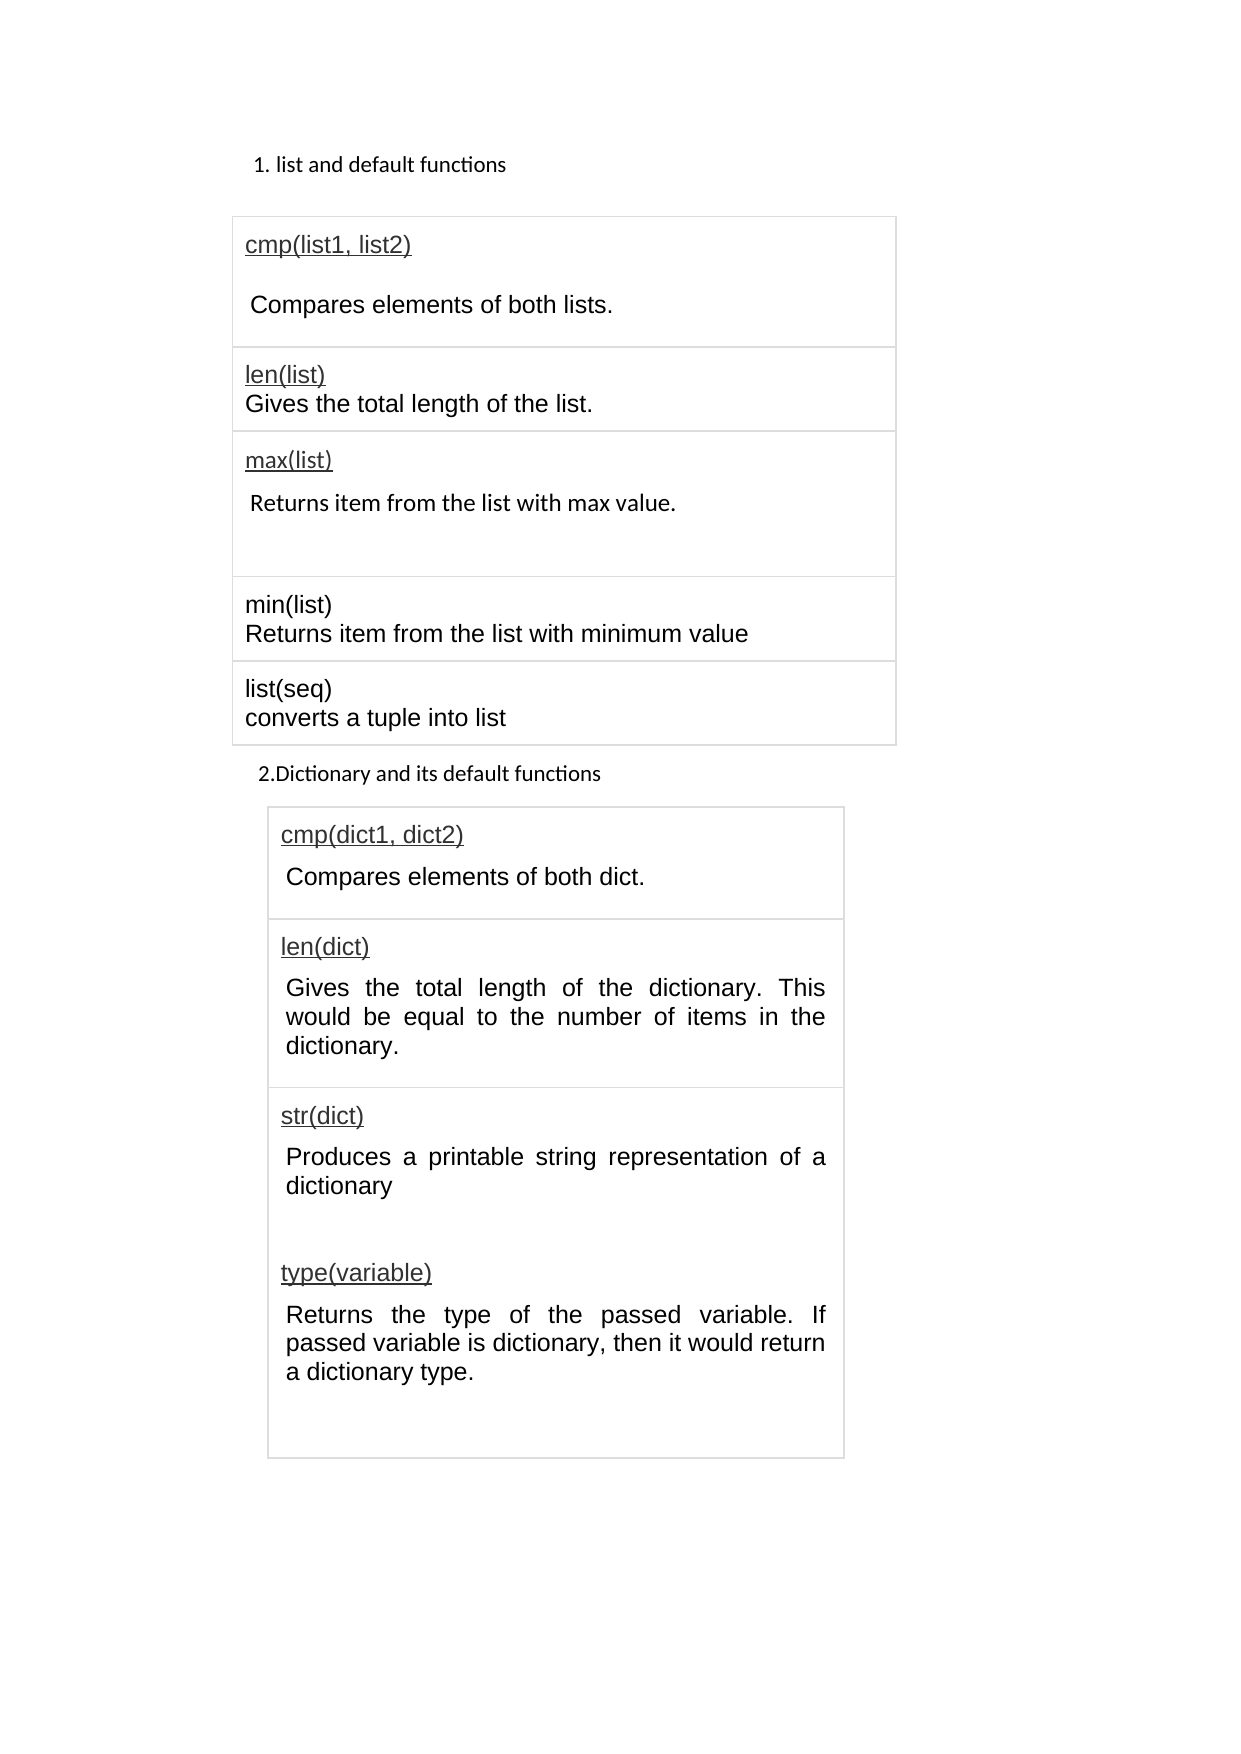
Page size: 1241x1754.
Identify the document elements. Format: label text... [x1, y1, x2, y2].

table_header cmp(dict1, dict2) Compares elements of both dict. [269, 808, 843, 918]
text 1. list and default functions [150, 150, 1090, 178]
table_cell len(list) Gives the total length of the list. [233, 348, 895, 430]
table_cell len(dict) Gives the total length of the dictionary. This would be equal to the number of items in the dictionary. [269, 920, 843, 1087]
table_cell max(list) Returns item from the list with max value. [233, 432, 895, 576]
table_header cmp(list1, list2) Compares elements of both lists. [233, 217, 895, 346]
table_cell list(seq) converts a tuple into list [233, 662, 895, 744]
table_cell str(dict) Produces a printable string representation of a dictionary type(variable) Returns the type of the passed variable. If passed variable is dictionary, then it would return a dictionary type. [269, 1088, 843, 1457]
table_cell min(list) Returns item from the list with minimum value [233, 577, 895, 660]
text 2.Dictionary and its default functions [150, 759, 1090, 787]
